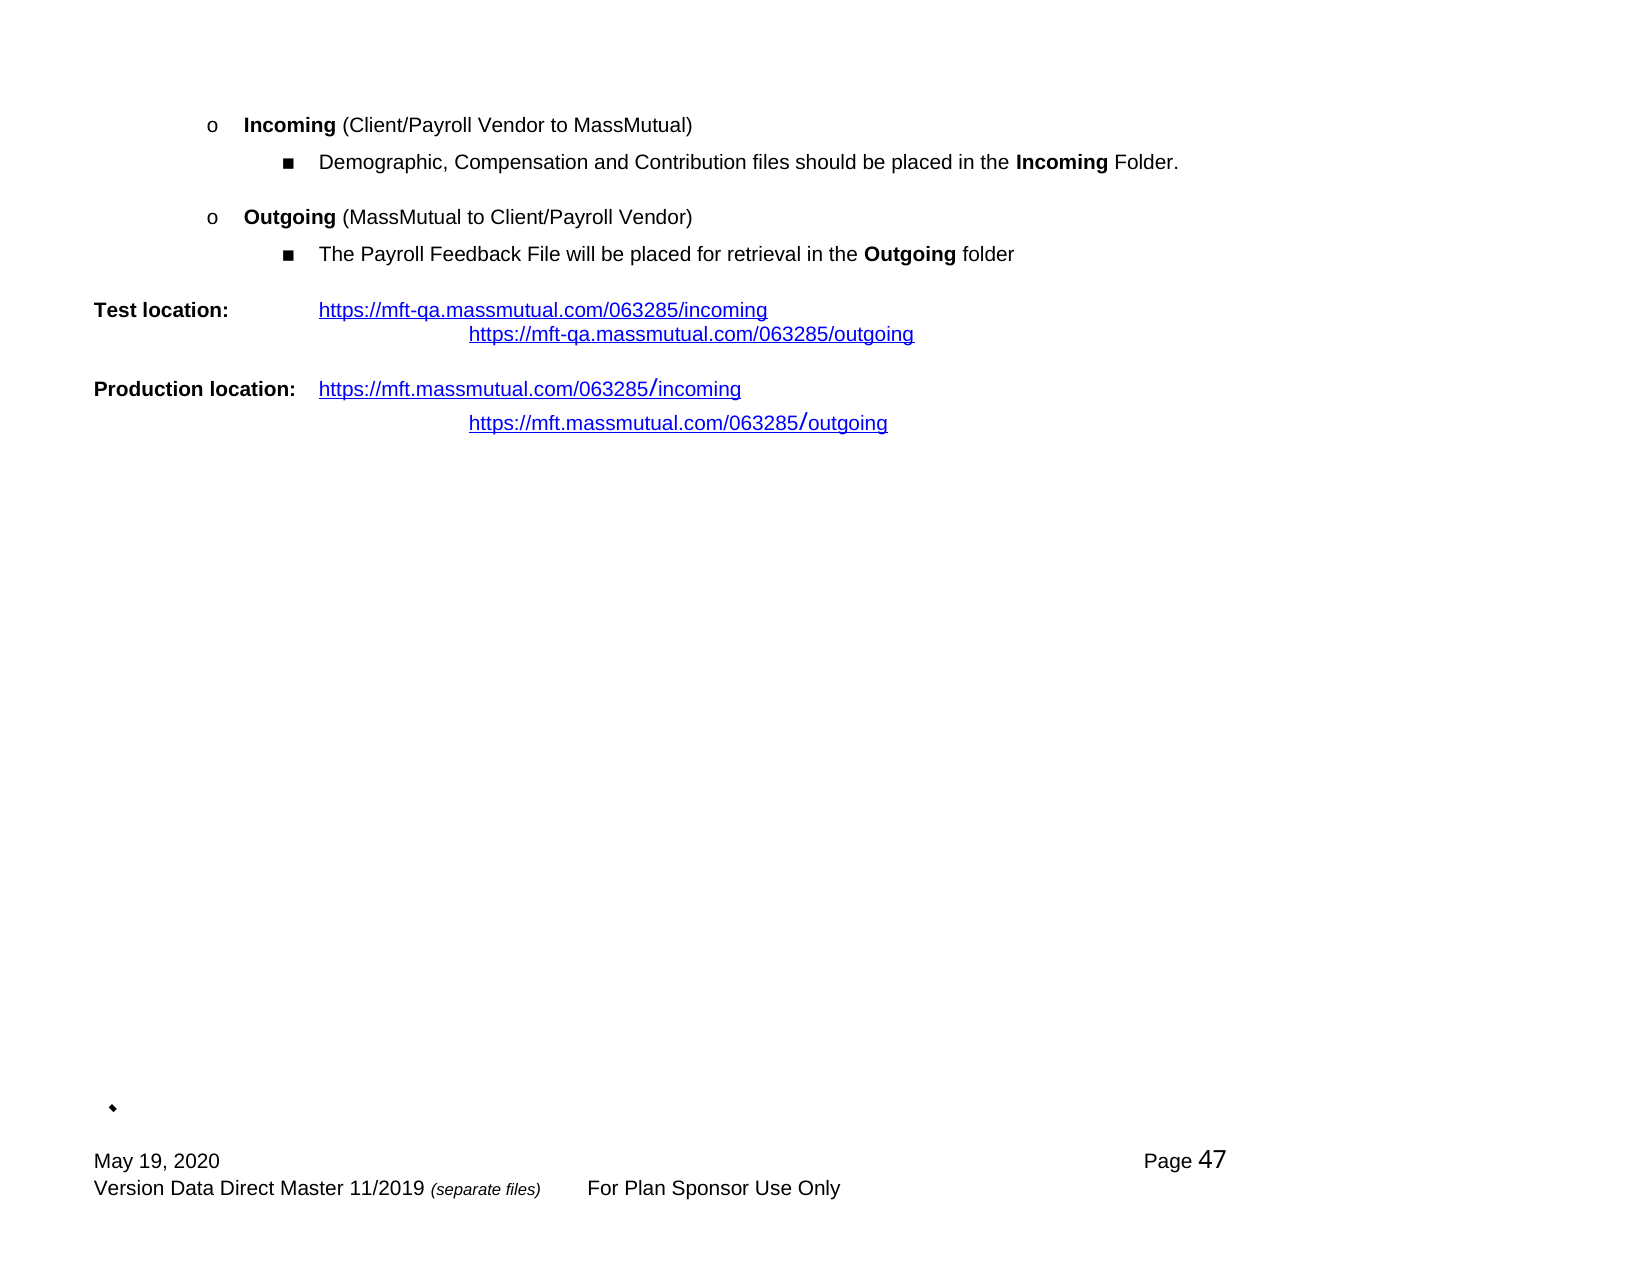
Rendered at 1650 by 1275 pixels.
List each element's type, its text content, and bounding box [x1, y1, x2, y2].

list Incoming (Client/Payroll Vendor to MassMutual) [206, 112, 1556, 138]
text https://mft.massmutual.com/063285/outgoing [94, 403, 1631, 437]
text Production location: https://mft.massmutual.com/063285/incoming [94, 369, 1631, 403]
list Outgoing (MassMutual to Client/Payroll Vendor) [206, 205, 1556, 231]
text https://mft-qa.massmutual.com/063285/outgoing [94, 321, 1631, 345]
list Demographic, Compensation and Contribution files should be placed in the Incoming Folder. [281, 138, 1556, 181]
text Test location: https://mft-qa.massmutual.com/063285/incoming [94, 297, 1631, 321]
list The Payroll Feedback File will be placed for retrieval in the Outgoing folder [281, 231, 1556, 273]
